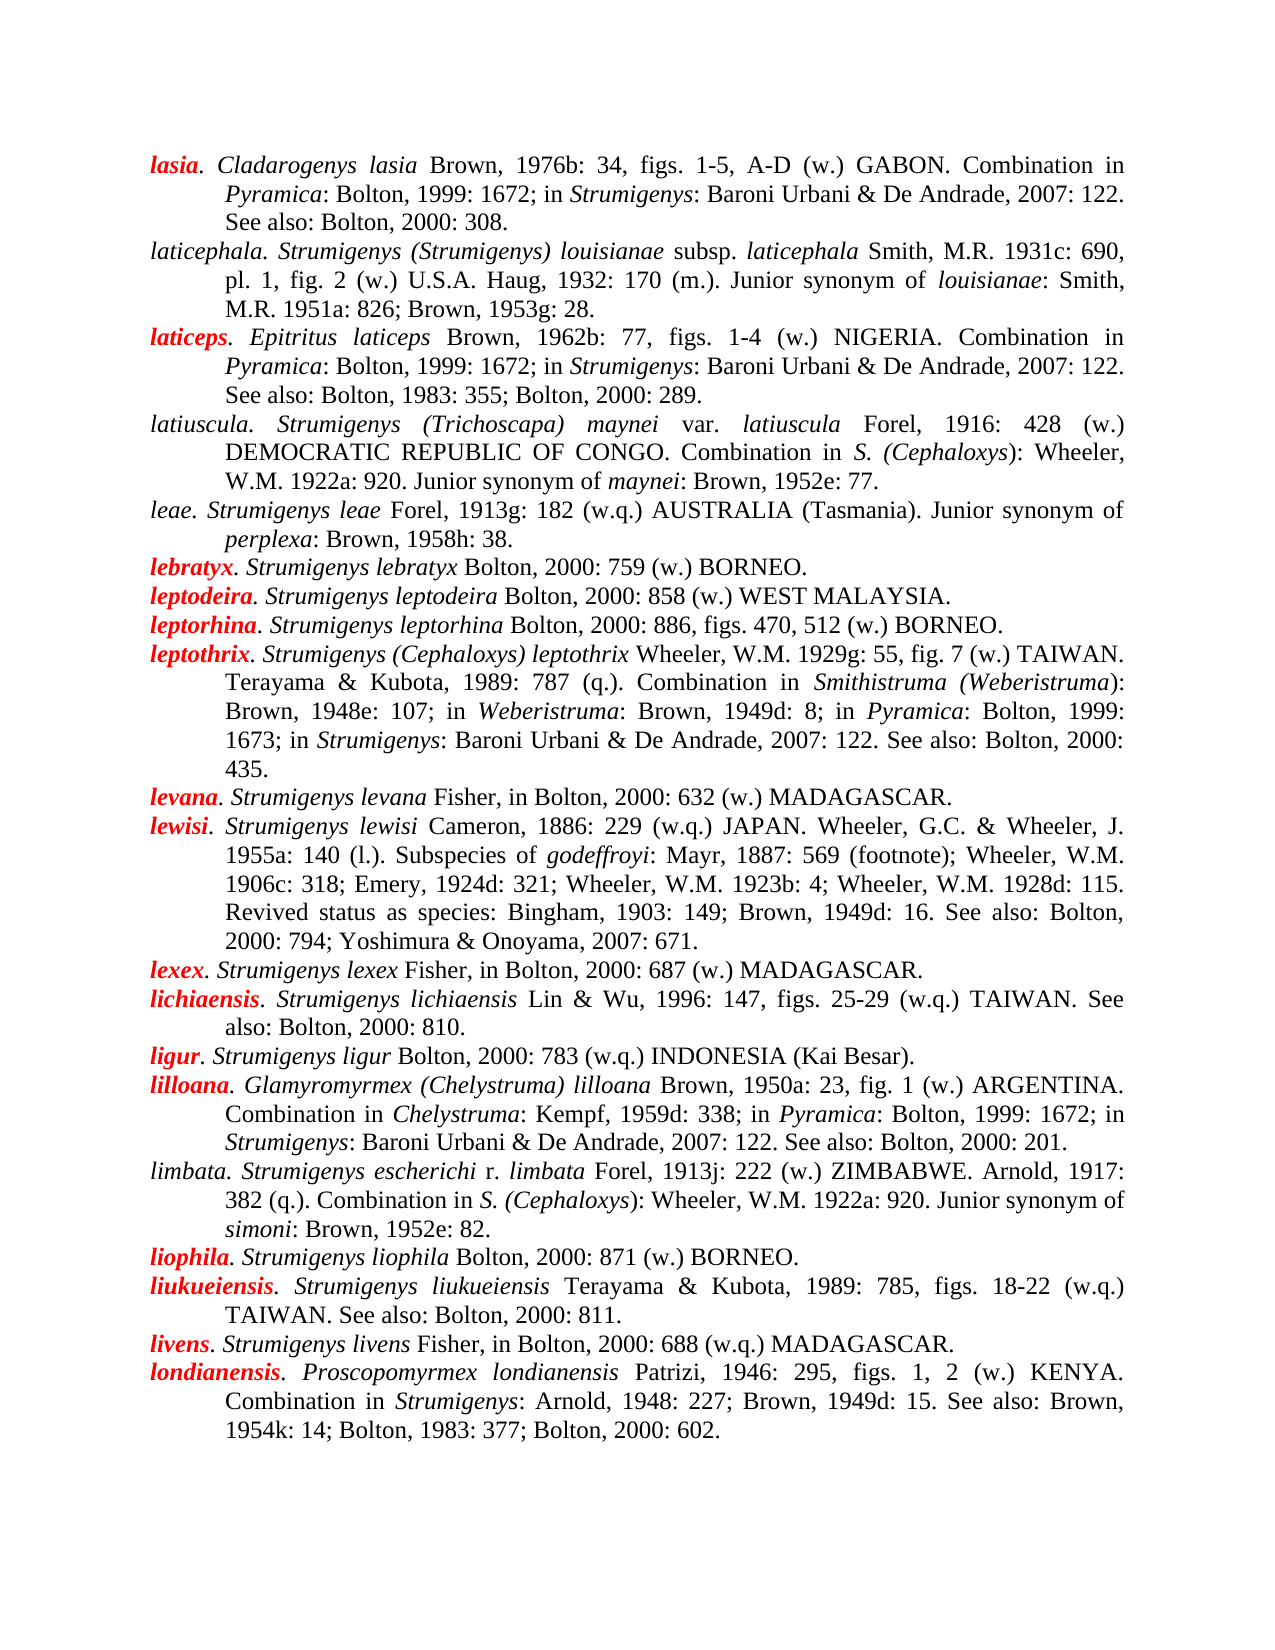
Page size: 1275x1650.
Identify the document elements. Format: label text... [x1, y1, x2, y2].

text londianensis. Proscopomyrmex londianensis Patrizi, 1946: 295, figs. 1, 2 (w.) KENYA. Combination in Strumigenys: Arnold, 1948: 227; Brown, 1949d: 15. See also: Brown, 1954k: 14; Bolton, 1983: 377; Bolton, 2000: 602. [150, 1357, 1125, 1444]
text limbata. Strumigenys escherichi r. limbata Forel, 1913j: 222 (w.) ZIMBABWE. Arnold, 1917: 382 (q.). Combination in S. (Cephaloxys): Wheeler, W.M. 1922a: 920. Junior synonym of simoni: Brown, 1952e: 82. [150, 1156, 1125, 1242]
text liukueiensis. Strumigenys liukueiensis Terayama & Kubota, 1989: 785, figs. 18-22 (w.q.) TAIWAN. See also: Bolton, 2000: 811. [150, 1271, 1125, 1329]
text lichiaensis. Strumigenys lichiaensis Lin & Wu, 1996: 147, figs. 25-29 (w.q.) TAIWAN. See also: Bolton, 2000: 810. [150, 984, 1125, 1041]
text lewisi. Strumigenys lewisi Cameron, 1886: 229 (w.q.) JAPAN. Wheeler, G.C. & Wheeler, J. 1955a: 140 (l.). Subspecies of godeffroyi: Mayr, 1887: 569 (footnote); Wheeler, W.M. 1906c: 318; Emery, 1924d: 321; Wheeler, W.M. 1923b: 4; Wheeler, W.M. 1928d: 115. Revived status as species: Bingham, 1903: 149; Brown, 1949d: 16. See also: Bolton, 2000: 794; Yoshimura & Onoyama, 2007: 671. [150, 811, 1125, 955]
text levana. Strumigenys levana Fisher, in Bolton, 2000: 632 (w.) MADAGASCAR. [150, 782, 1125, 811]
text latiuscula. Strumigenys (Trichoscapa) maynei var. latiuscula Forel, 1916: 428 (w.) DEMOCRATIC REPUBLIC OF CONGO. Combination in S. (Cephaloxys): Wheeler, W.M. 1922a: 920. Junior synonym of maynei: Brown, 1952e: 77. [150, 409, 1125, 495]
text lebratyx. Strumigenys lebratyx Bolton, 2000: 759 (w.) BORNEO. [150, 552, 1125, 581]
text leae. Strumigenys leae Forel, 1913g: 182 (w.q.) AUSTRALIA (Tasmania). Junior synonym of perplexa: Brown, 1958h: 38. [150, 495, 1125, 552]
text leptodeira. Strumigenys leptodeira Bolton, 2000: 858 (w.) WEST MALAYSIA. [150, 581, 1125, 610]
text laticephala. Strumigenys (Strumigenys) louisianae subsp. laticephala Smith, M.R. 1931c: 690, pl. 1, fig. 2 (w.) U.S.A. Haug, 1932: 170 (m.). Junior synonym of louisianae: Smith, M.R. 1951a: 826; Brown, 1953g: 28. [150, 236, 1125, 322]
text livens. Strumigenys livens Fisher, in Bolton, 2000: 688 (w.q.) MADAGASCAR. [150, 1329, 1125, 1357]
text liophila. Strumigenys liophila Bolton, 2000: 871 (w.) BORNEO. [150, 1242, 1125, 1271]
text laticeps. Epitritus laticeps Brown, 1962b: 77, figs. 1-4 (w.) NIGERIA. Combination in Pyramica: Bolton, 1999: 1672; in Strumigenys: Baroni Urbani & De Andrade, 2007: 122. See also: Bolton, 1983: 355; Bolton, 2000: 289. [150, 322, 1125, 409]
text lilloana. Glamyromyrmex (Chelystruma) lilloana Brown, 1950a: 23, fig. 1 (w.) ARGENTINA. Combination in Chelystruma: Kempf, 1959d: 338; in Pyramica: Bolton, 1999: 1672; in Strumigenys: Baroni Urbani & De Andrade, 2007: 122. See also: Bolton, 2000: 201. [150, 1070, 1125, 1156]
text leptothrix. Strumigenys (Cephaloxys) leptothrix Wheeler, W.M. 1929g: 55, fig. 7 (w.) TAIWAN. Terayama & Kubota, 1989: 787 (q.). Combination in Smithistruma (Weberistruma): Brown, 1948e: 107; in Weberistruma: Brown, 1949d: 8; in Pyramica: Bolton, 1999: 1673; in Strumigenys: Baroni Urbani & De Andrade, 2007: 122. See also: Bolton, 2000: 435. [150, 639, 1125, 782]
text lasia. Cladarogenys lasia Brown, 1976b: 34, figs. 1-5, A-D (w.) GABON. Combination in Pyramica: Bolton, 1999: 1672; in Strumigenys: Baroni Urbani & De Andrade, 2007: 122. See also: Bolton, 2000: 308. [150, 150, 1125, 236]
text lexex. Strumigenys lexex Fisher, in Bolton, 2000: 687 (w.) MADAGASCAR. [150, 955, 1125, 984]
text leptorhina. Strumigenys leptorhina Bolton, 2000: 886, figs. 470, 512 (w.) BORNEO. [150, 610, 1125, 639]
text ligur. Strumigenys ligur Bolton, 2000: 783 (w.q.) INDONESIA (Kai Besar). [150, 1041, 1125, 1070]
